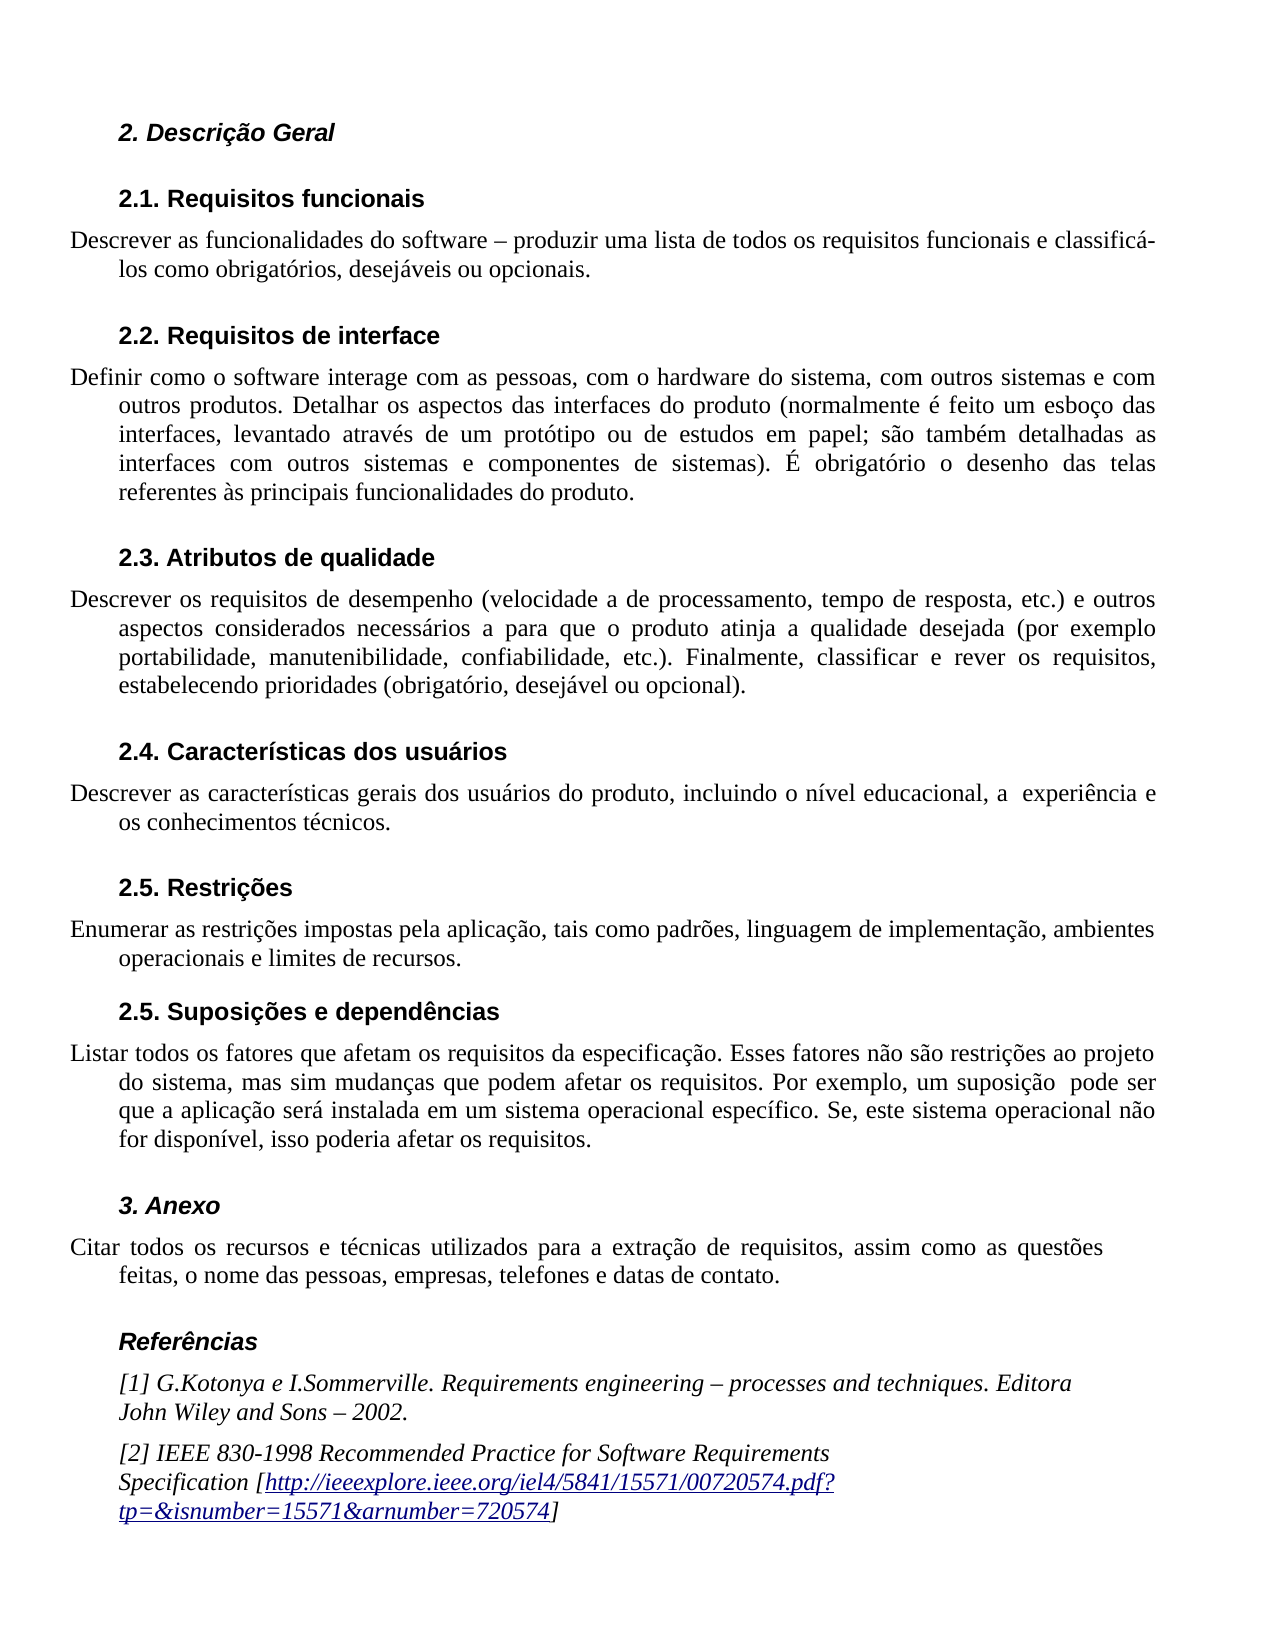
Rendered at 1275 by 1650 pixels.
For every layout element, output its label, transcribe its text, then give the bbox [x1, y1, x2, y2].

text Listar todos os fatores que afetam os requisitos da especificação. Esses fatores não são restrições ao projeto do sistema, mas sim mudanças que podem afetar os requisitos. Por exemplo, um suposição pode ser que a aplicação será instalada em um sistema operacional específico. Se, este sistema operacional não for disponível, isso poderia afetar os requisitos. [70, 1038, 1156, 1153]
subtitle Restrições [118, 873, 1162, 902]
subtitle Requisitos funcionais [118, 184, 1162, 213]
subtitle Atributos de qualidade [118, 543, 1162, 572]
subtitle Referências [118, 1327, 1162, 1356]
text Enumerar as restrições impostas pela aplicação, tais como padrões, linguagem de implementação, ambientes operacionais e limites de recursos. [70, 914, 1162, 972]
subtitle Características dos usuários [118, 737, 1162, 766]
list G.Kotonya e I.Sommerville. Requirements engineering – processes and techniques. Editora John Wiley and Sons – 2002. [118, 1368, 1125, 1426]
text Citar todos os recursos e técnicas utilizados para a extração de requisitos, assim como as questões feitas, o nome das pessoas, empresas, telefones e datas de contato. [70, 1232, 1162, 1289]
subtitle Requisitos de interface [118, 321, 1162, 349]
subtitle Anexo [118, 1191, 1162, 1219]
list IEEE 830-1998 Recommended Practice for Software Requirements Specification [http://ieeexplore.ieee.org/iel4/5841/15571/00720574.pdf? tp=&isnumber=15571&arnumber=720574] [118, 1438, 965, 1524]
subtitle 2.5. Suposições e dependências [118, 997, 1162, 1026]
text Descrever as funcionalidades do software – produzir uma lista de todos os requisitos funcionais e classificá-los como obrigatórios, desejáveis ou opcionais. [70, 226, 1157, 283]
text Descrever os requisitos de desempenho (velocidade a de processamento, tempo de resposta, etc.) e outros aspectos considerados necessários a para que o produto atinja a qualidade desejada (por exemplo portabilidade, manutenibilidade, confiabilidade, etc.). Finalmente, classificar e rever os requisitos, estabelecendo prioridades (obrigatório, desejável ou opcional). [70, 584, 1157, 699]
text Descrever as características gerais dos usuários do produto, incluindo o nível educacional, a experiência e os conhecimentos técnicos. [70, 778, 1156, 836]
list Descrição Geral [118, 118, 1162, 147]
text Definir como o software interage com as pessoas, com o hardware do sistema, com outros sistemas e com outros produtos. Detalhar os aspectos das interfaces do produto (normalmente é feito um esboço das interfaces, levantado através de um protótipo ou de estudos em papel; são também detalhadas as interfaces com outros sistemas e componentes de sistemas). É obrigatório o desenho das telas referentes às principais funcionalidades do produto. [70, 362, 1157, 506]
